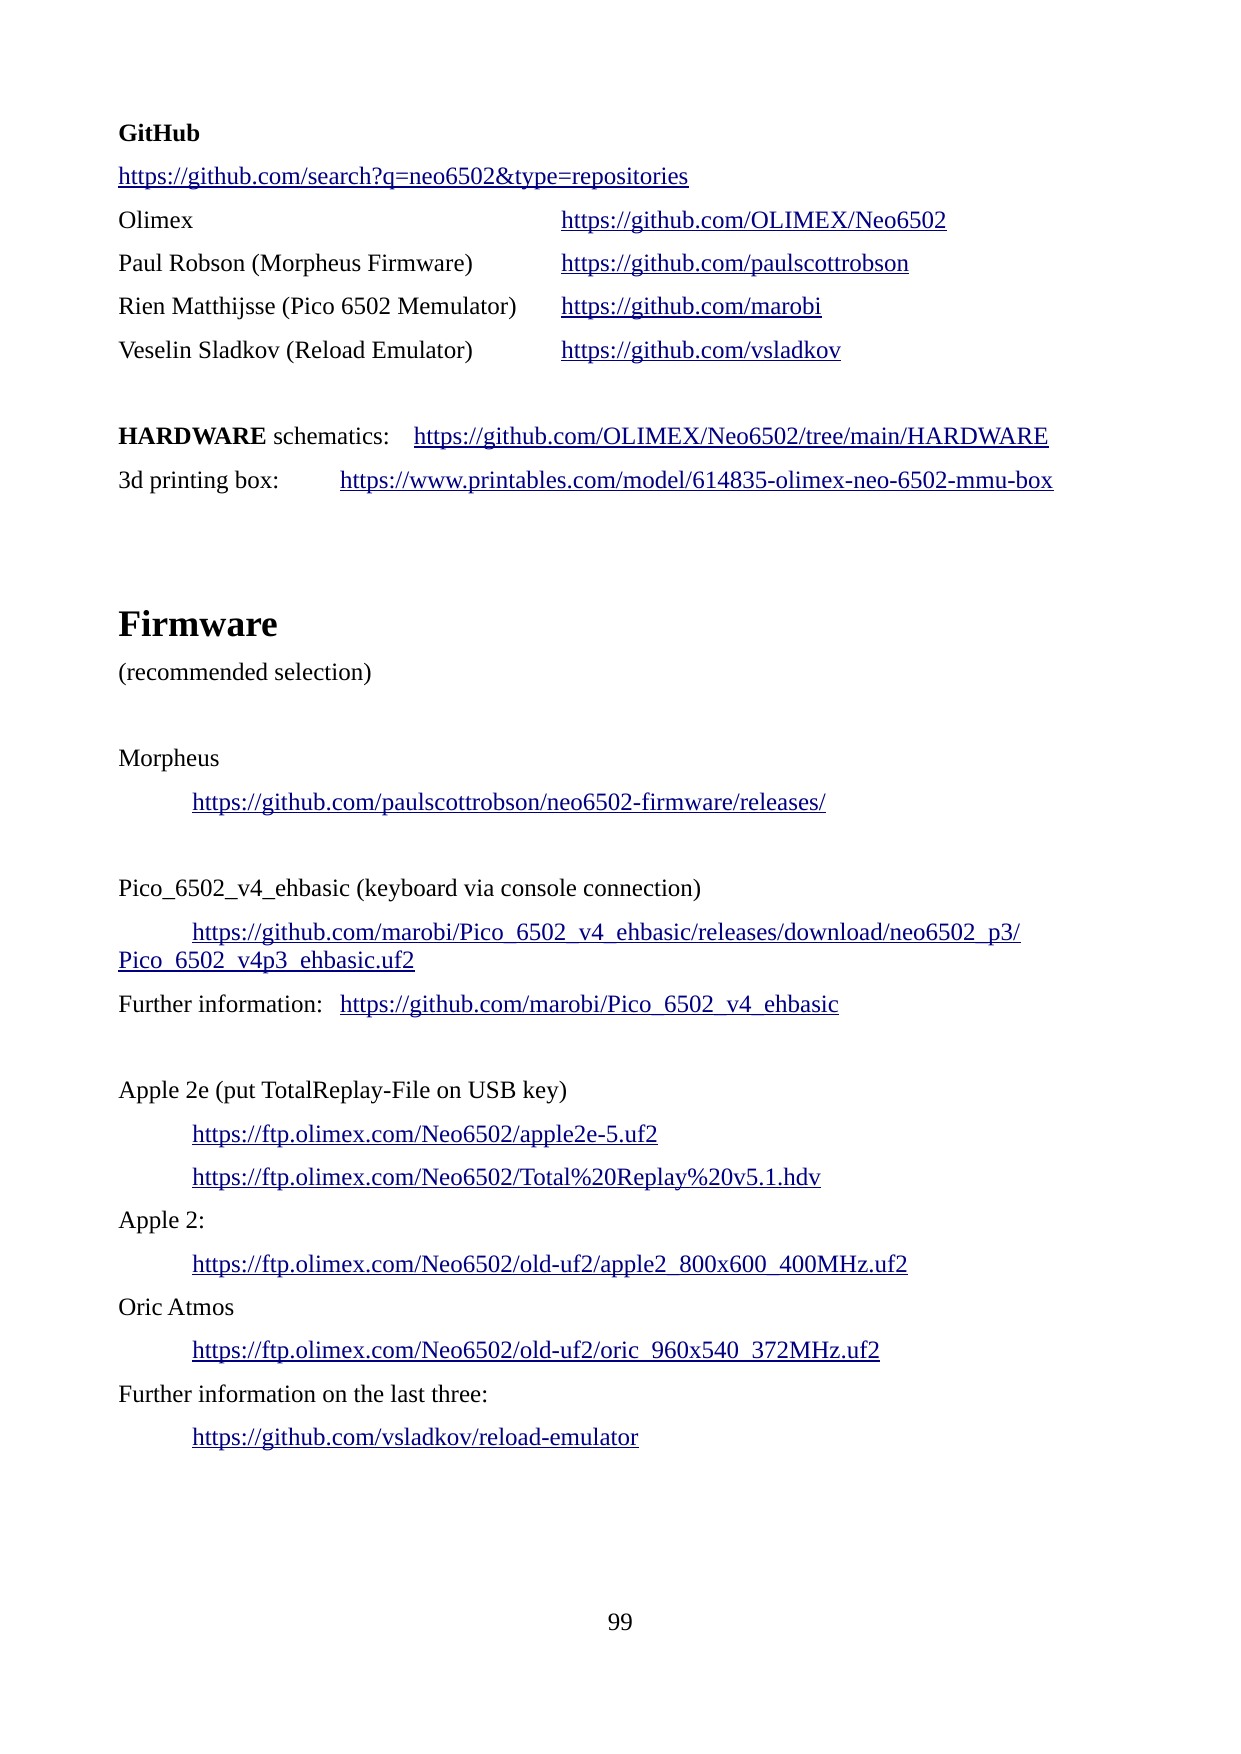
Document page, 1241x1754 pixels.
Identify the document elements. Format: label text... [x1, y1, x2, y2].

text HARDWARE schematics: https://github.com/OLIMEX/Neo6502/tree/main/HARDWARE [118, 421, 1122, 450]
text Rien Matthijsse (Pico 6502 Memulator) https://github.com/marobi [118, 291, 1122, 320]
text (recommended selection) [118, 657, 1122, 685]
text Paul Robson (Morpheus Firmware) https://github.com/paulscottrobson [118, 248, 1122, 277]
text https://github.com/vsladkov/reload-emulator [118, 1422, 1122, 1451]
text Apple 2: [118, 1205, 1122, 1234]
text https://ftp.olimex.com/Neo6502/old-uf2/oric_960x540_372MHz.uf2 [118, 1335, 1122, 1364]
text Veselin Sladkov (Reload Emulator) https://github.com/vsladkov [118, 335, 1122, 363]
text Oric Atmos [118, 1292, 1122, 1321]
text 3d printing box: https://www.printables.com/model/614835-olimex-neo-6502-mmu-box [118, 465, 1122, 493]
text https://ftp.olimex.com/Neo6502/Total%20Replay%20v5.1.hdv [118, 1162, 1122, 1191]
text Further information: https://github.com/marobi/Pico_6502_v4_ehbasic [118, 989, 1122, 1017]
subtitle Firmware [118, 601, 1122, 644]
text https://ftp.olimex.com/Neo6502/old-uf2/apple2_800x600_400MHz.uf2 [118, 1249, 1122, 1277]
text https://github.com/paulscottrobson/neo6502-firmware/releases/ [118, 787, 1122, 815]
text https://github.com/marobi/Pico_6502_v4_ehbasic/releases/download/neo6502_p3/Pico_6502_v4p3_ehbasic.uf2 [118, 917, 1122, 974]
text https://github.com/search?q=neo6502&type=repositories [118, 161, 1122, 190]
text Olimex https://github.com/OLIMEX/Neo6502 [118, 205, 1122, 233]
text Apple 2e (put TotalReplay-File on USB key) [118, 1075, 1122, 1104]
text GitHub [118, 118, 1122, 147]
text https://ftp.olimex.com/Neo6502/apple2e-5.uf2 [118, 1119, 1122, 1147]
text Pico_6502_v4_ehbasic (keyboard via console connection) [118, 873, 1122, 902]
text Further information on the last three: [118, 1379, 1122, 1407]
text Morpheus [118, 743, 1122, 772]
